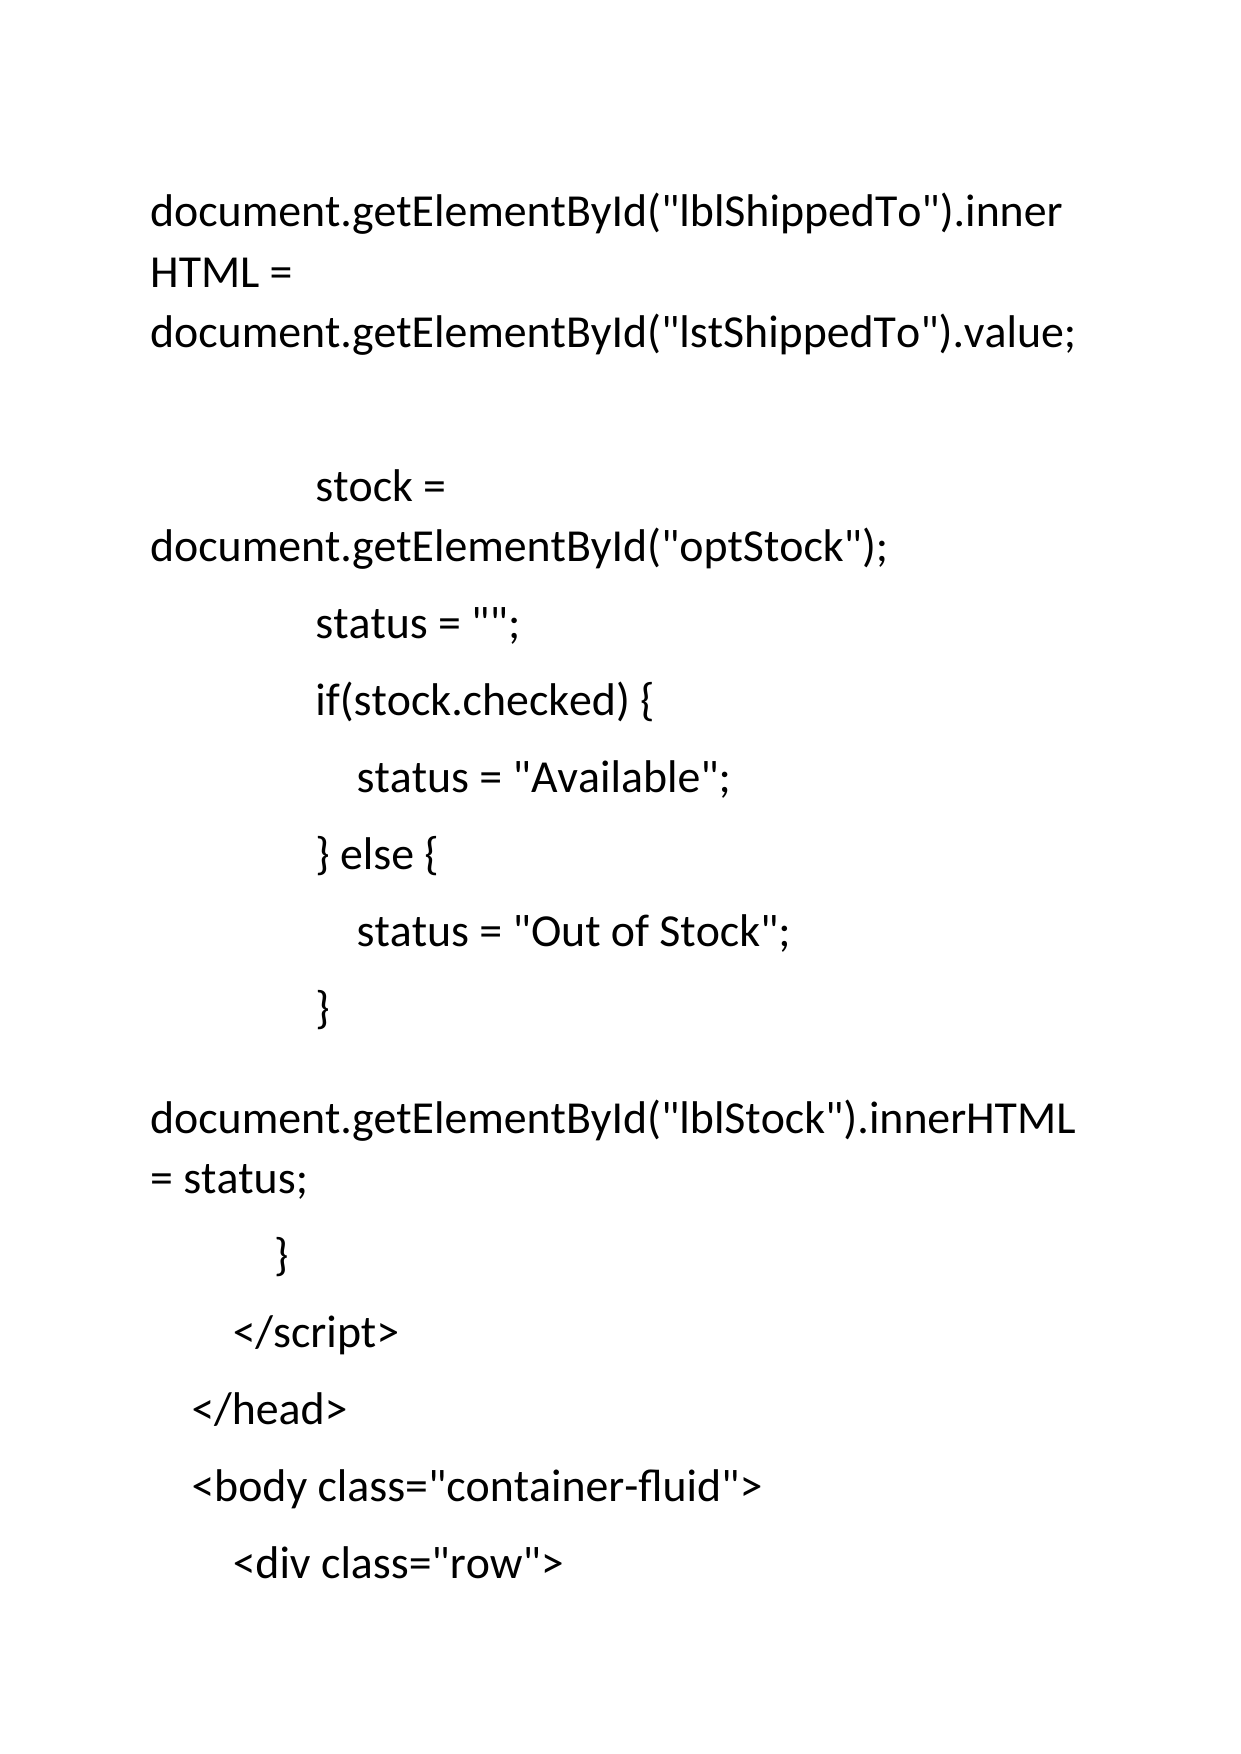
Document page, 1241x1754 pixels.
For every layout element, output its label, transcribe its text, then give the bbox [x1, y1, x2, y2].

text status = ""; [150, 594, 1090, 650]
text document.getElementById("lblShippedTo").innerHTML = document.getElementById("lstShippedTo").value; [150, 150, 1090, 359]
text <body class="container-fluid"> [150, 1457, 1090, 1513]
text document.getElementById("lblStock").innerHTML = status; [150, 1056, 1090, 1205]
text status = "Available"; [150, 748, 1090, 804]
text } [150, 979, 1090, 1035]
text </script> [150, 1303, 1090, 1359]
text </head> [150, 1380, 1090, 1436]
text } [150, 1226, 1090, 1282]
text if(stock.checked) { [150, 671, 1090, 727]
text <div class="row"> [150, 1534, 1090, 1590]
text } else { [150, 825, 1090, 881]
text stock = document.getElementById("optStock"); [150, 457, 1090, 573]
text status = "Out of Stock"; [150, 902, 1090, 958]
